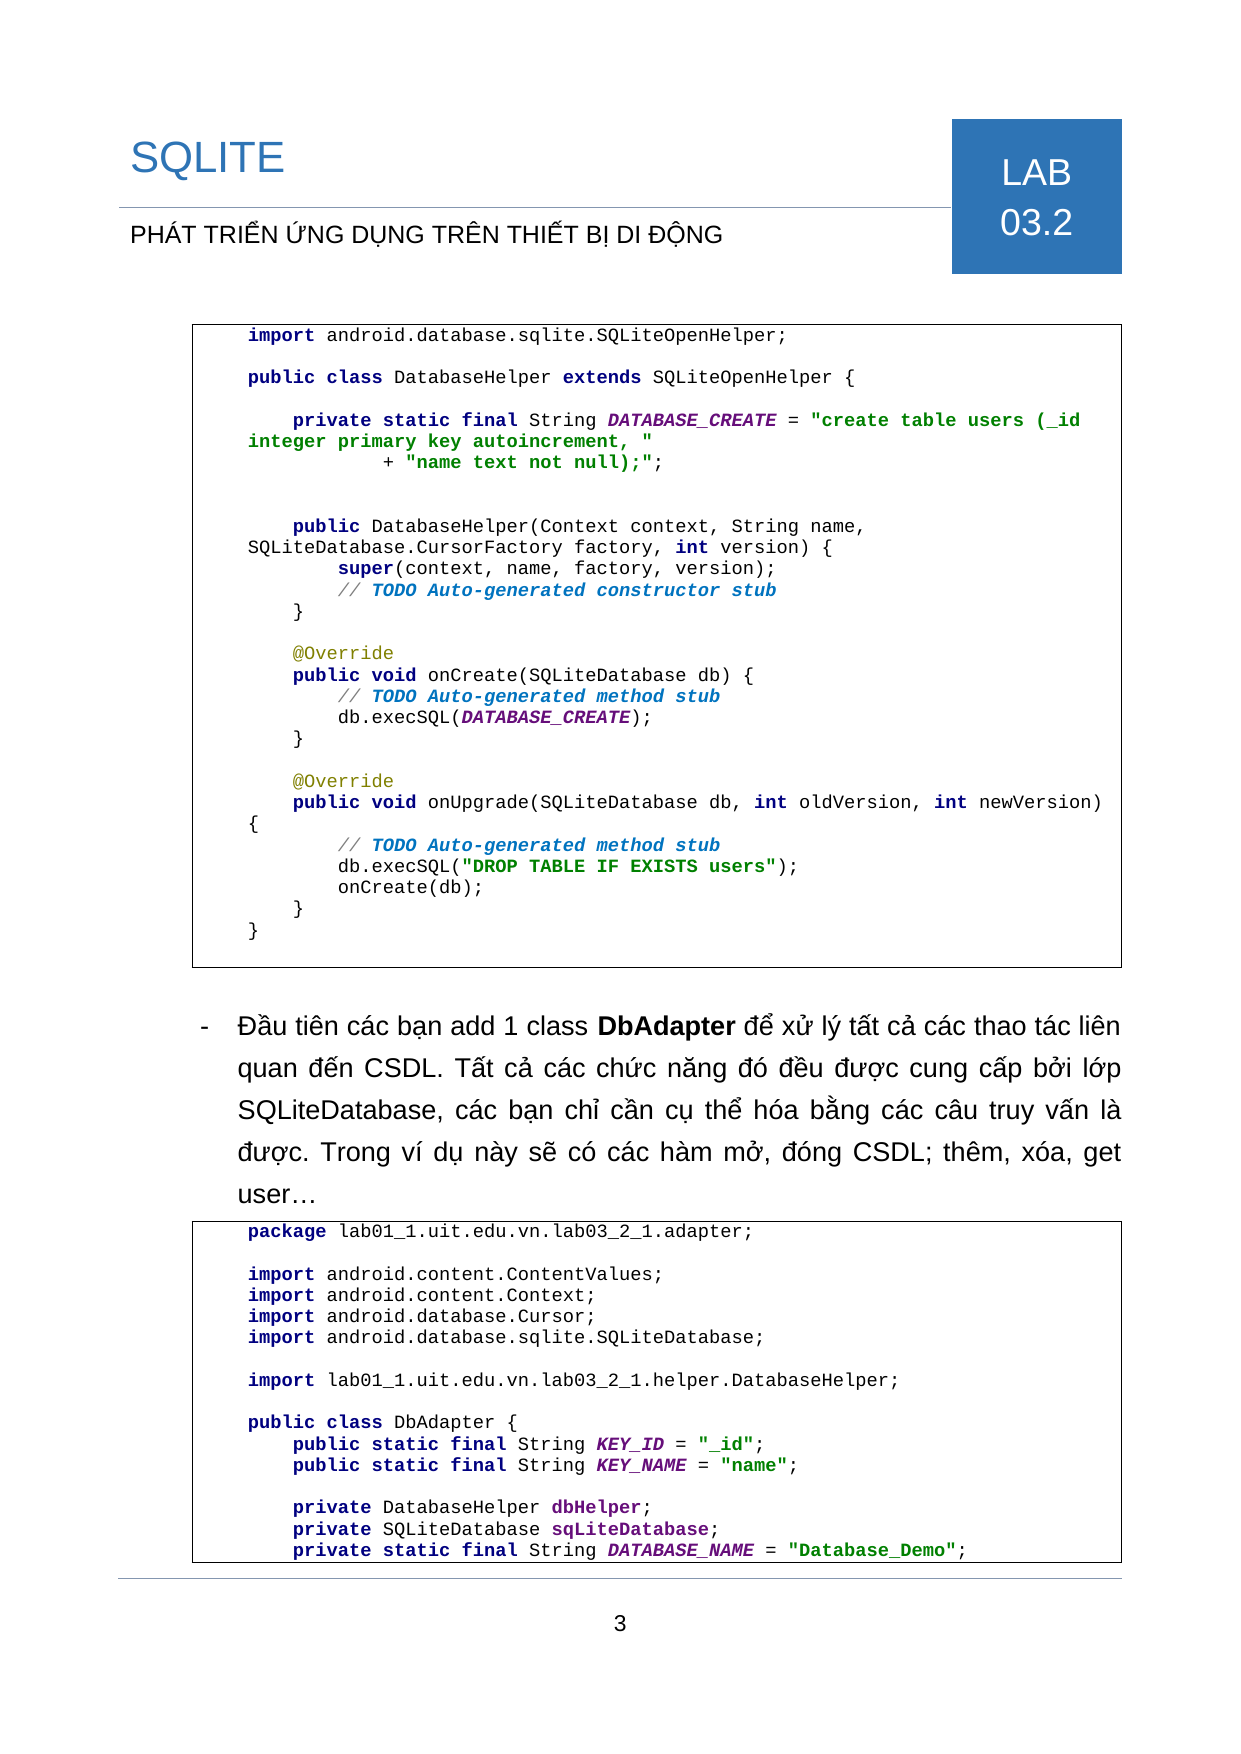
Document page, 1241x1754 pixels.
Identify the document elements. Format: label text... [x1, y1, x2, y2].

list Đầu tiên các bạn add 1 class DbAdapter để xử lý tất cả các thao tác liên quan đến CSDL. Tất cả các chức năng đó đều được cung cấp bởi lớp SQLiteDatabase, các bạn chỉ cần cụ thể hóa bằng các câu truy vấn là được. Trong ví dụ này sẽ có các hàm mở, đóng CSDL; thêm, xóa, get user… [200, 1010, 1122, 1210]
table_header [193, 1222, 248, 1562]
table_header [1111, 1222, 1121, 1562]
